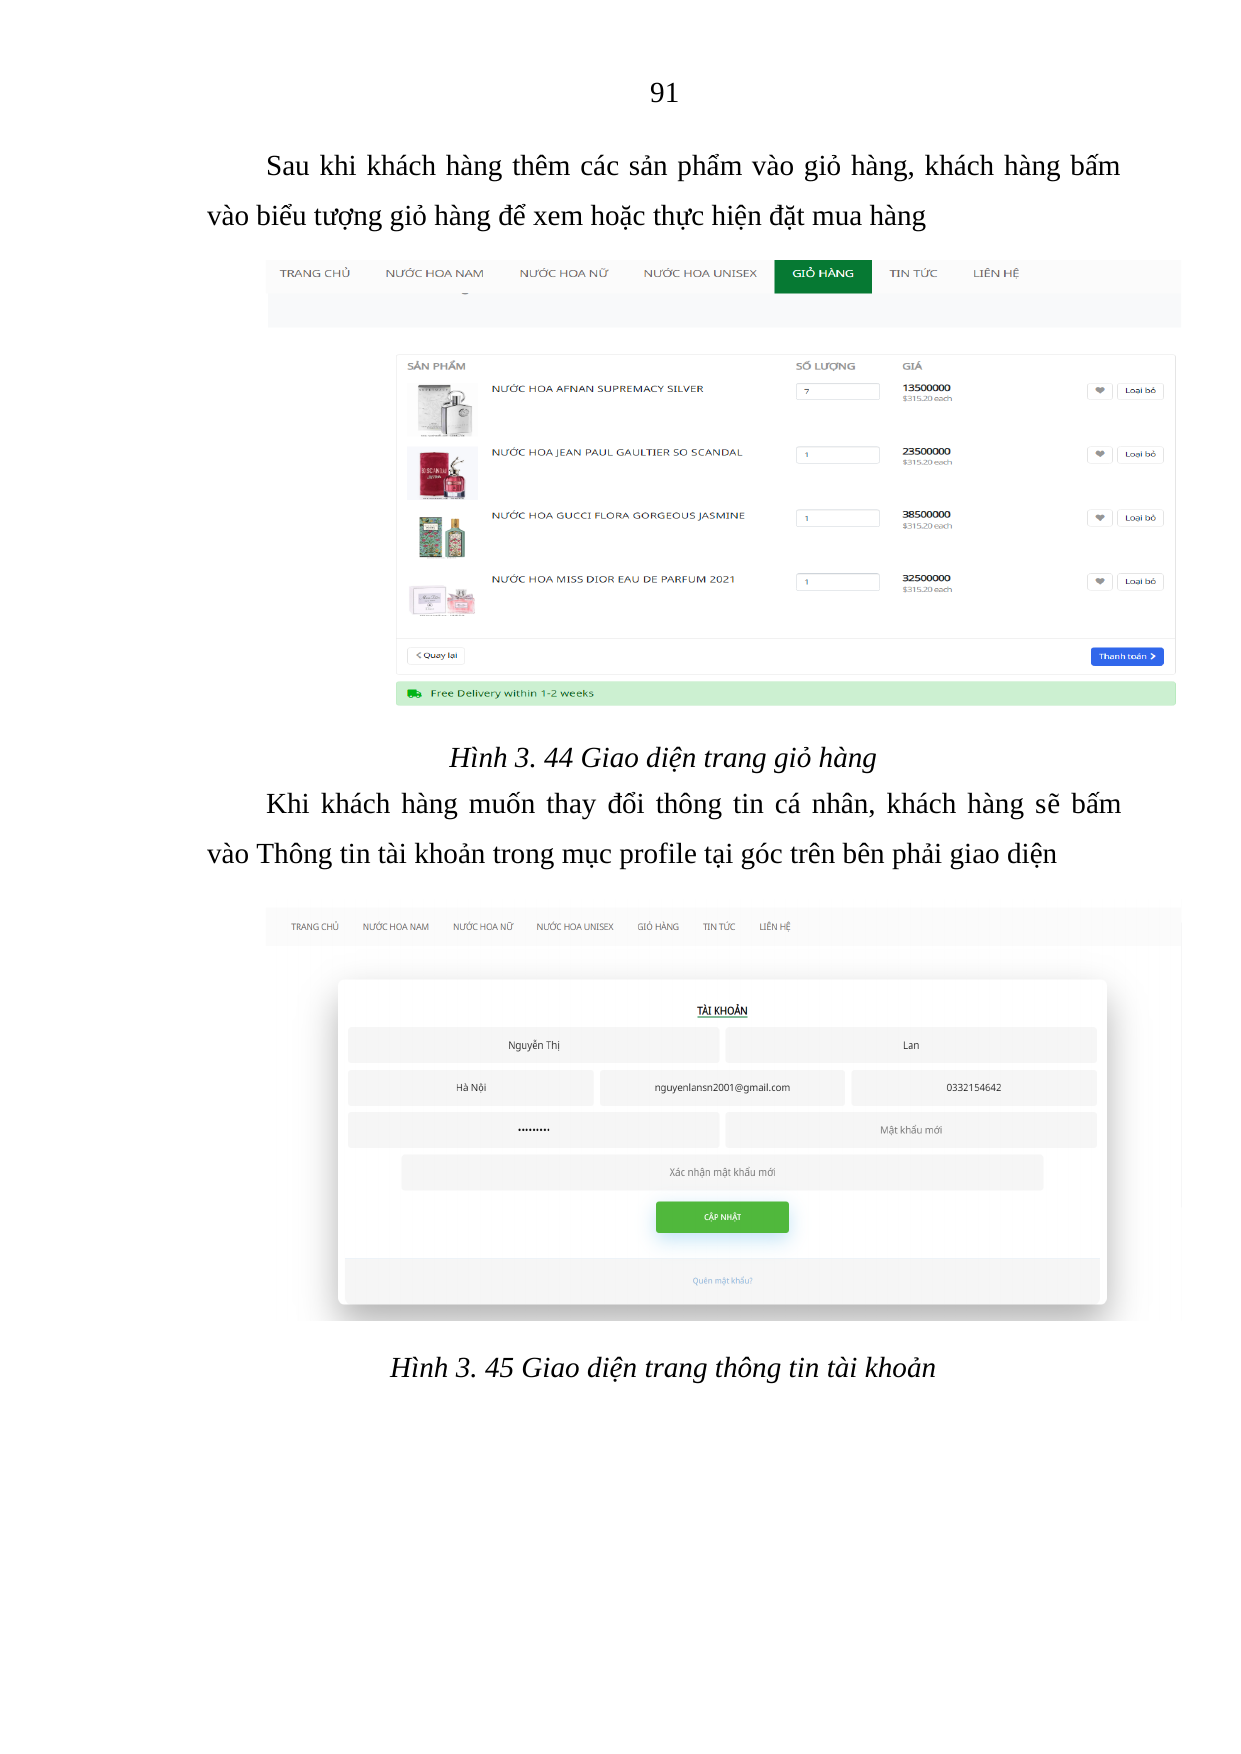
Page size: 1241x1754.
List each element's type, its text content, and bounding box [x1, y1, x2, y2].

picture [265, 260, 1182, 711]
text Hình 3. 45 Giao diện trang thông tin tài khoản [207, 1350, 1122, 1383]
text Hình 3. 44 Giao diện trang giỏ hàng [207, 740, 1122, 774]
text Khi khách hàng muốn thay đổi thông tin cá nhân, khách hàng sẽ bấm vào Thông tin tài khoản trong mục profile tại góc trên bên phải giao diện [207, 786, 1122, 870]
picture [265, 899, 1182, 1321]
text Sau khi khách hàng thêm các sản phẩm vào giỏ hàng, khách hàng bấm vào biểu tượng giỏ hàng để xem hoặc thực hiện đặt mua hàng [207, 148, 1122, 232]
